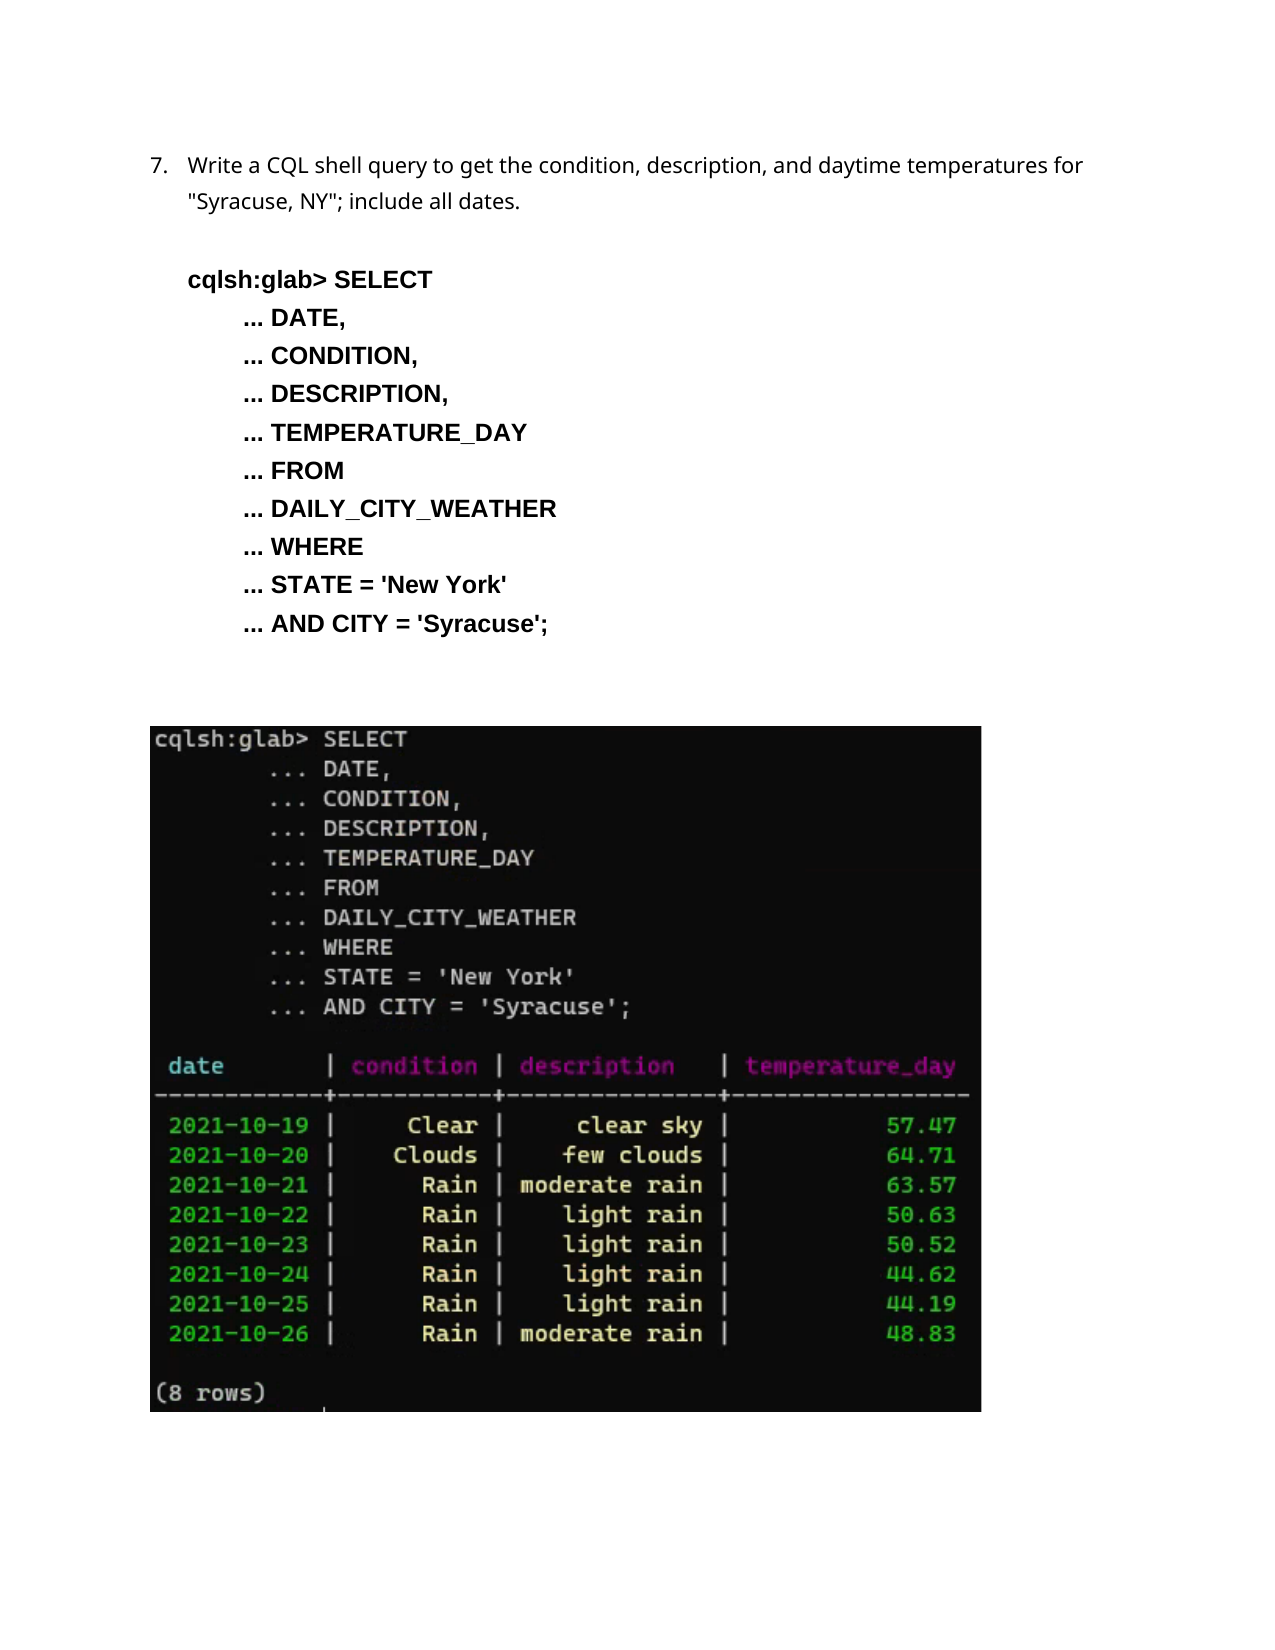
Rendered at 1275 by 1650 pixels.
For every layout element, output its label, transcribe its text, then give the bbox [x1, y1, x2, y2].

text ... FROM [187, 456, 1125, 484]
text ... TEMPERATURE_DAY [187, 418, 1125, 446]
text ... CONDITION, [187, 341, 1125, 370]
picture [150, 726, 982, 1412]
text cqlsh:glab> SELECT [187, 265, 1125, 293]
list Write a CQL shell query to get the condition, description, and daytime temperatures for "Syracuse, NY"; include all dates. [150, 150, 1125, 216]
text ... DATE, [187, 303, 1125, 332]
text ... WHERE [187, 532, 1125, 561]
text ... STATE = 'New York' [187, 571, 1125, 599]
text ... DESCRIPTION, [187, 379, 1125, 408]
text ... AND CITY = 'Syracuse'; [187, 609, 1125, 637]
text ... DAILY_CITY_WEATHER [187, 494, 1125, 523]
